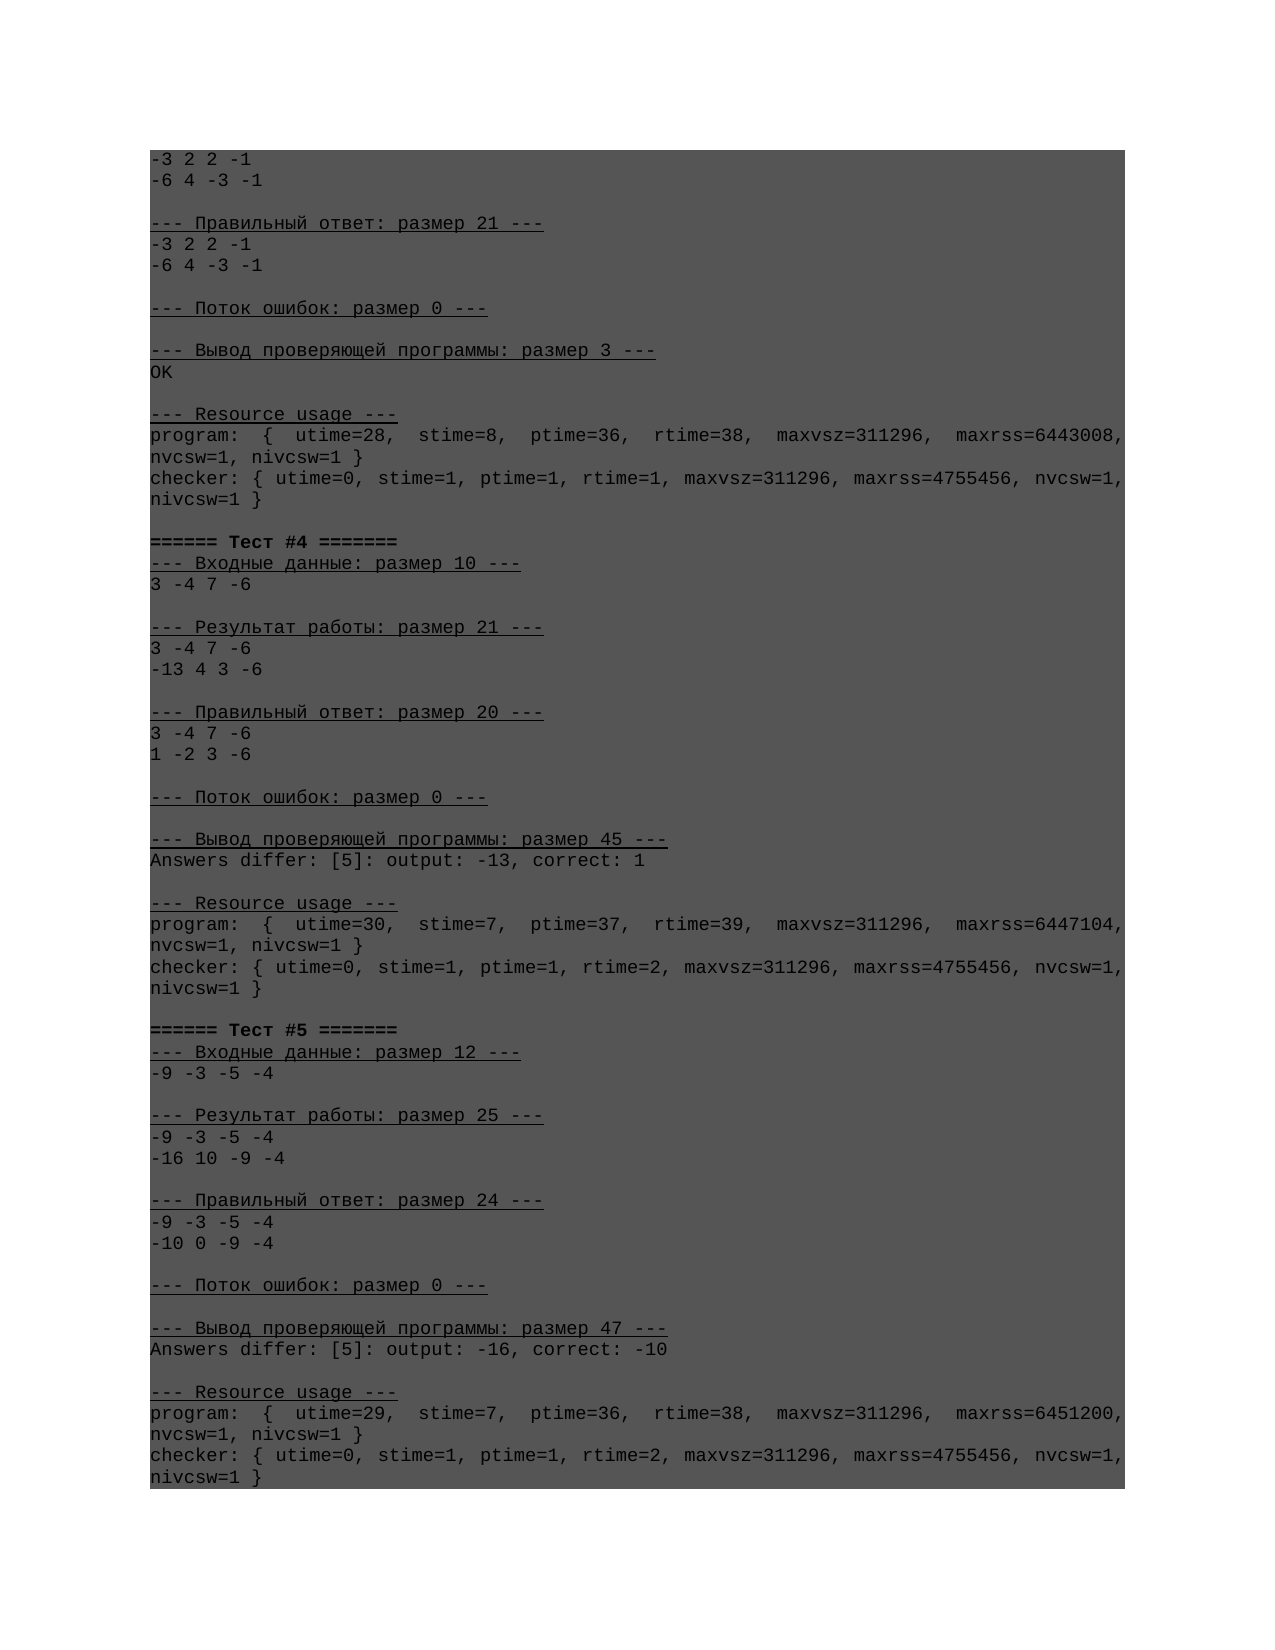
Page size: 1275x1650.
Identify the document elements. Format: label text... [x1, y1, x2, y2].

text --- Входные данные: размер 10 --- [150, 554, 1125, 575]
text --- Правильный ответ: размер 20 --- [150, 702, 1125, 724]
text -3 2 2 -1 [150, 150, 1125, 171]
text 1 -2 3 -6 [150, 745, 1125, 766]
text 3 -4 7 -6 [150, 575, 1125, 596]
text program: { utime=29, stime=7, ptime=36, rtime=38, maxvsz=311296, maxrss=6451200, nvcsw=1, nivcsw=1 } [150, 1404, 1125, 1446]
text -6 4 -3 -1 [150, 256, 1125, 277]
text checker: { utime=0, stime=1, ptime=1, rtime=2, maxvsz=311296, maxrss=4755456, nvcsw=1, nivcsw=1 } [150, 1446, 1125, 1489]
text --- Результат работы: размер 25 --- [150, 1106, 1125, 1127]
text --- Resource usage --- [150, 405, 1125, 426]
text program: { utime=30, stime=7, ptime=37, rtime=39, maxvsz=311296, maxrss=6447104, nvcsw=1, nivcsw=1 } [150, 915, 1125, 957]
text 3 -4 7 -6 [150, 724, 1125, 745]
text --- Вывод проверяющей программы: размер 45 --- [150, 830, 1125, 851]
text Answers differ: [5]: output: -16, correct: -10 [150, 1340, 1125, 1361]
text --- Поток ошибок: размер 0 --- [150, 299, 1125, 320]
text --- Правильный ответ: размер 21 --- [150, 214, 1125, 235]
text --- Вывод проверяющей программы: размер 47 --- [150, 1319, 1125, 1340]
text checker: { utime=0, stime=1, ptime=1, rtime=1, maxvsz=311296, maxrss=4755456, nvcsw=1, nivcsw=1 } [150, 469, 1125, 511]
text -6 4 -3 -1 [150, 171, 1125, 192]
text ====== Тест #5 ======= [150, 1021, 1125, 1042]
text --- Resource usage --- [150, 894, 1125, 915]
text OK [150, 362, 1125, 384]
text program: { utime=28, stime=8, ptime=36, rtime=38, maxvsz=311296, maxrss=6443008, nvcsw=1, nivcsw=1 } [150, 426, 1125, 469]
text -3 2 2 -1 [150, 235, 1125, 256]
text --- Вывод проверяющей программы: размер 3 --- [150, 341, 1125, 362]
text --- Результат работы: размер 21 --- [150, 617, 1125, 639]
text -9 -3 -5 -4 [150, 1064, 1125, 1085]
text -9 -3 -5 -4 [150, 1127, 1125, 1149]
text --- Поток ошибок: размер 0 --- [150, 1276, 1125, 1297]
text --- Входные данные: размер 12 --- [150, 1042, 1125, 1064]
text -16 10 -9 -4 [150, 1149, 1125, 1170]
text ====== Тест #4 ======= [150, 532, 1125, 554]
text -13 4 3 -6 [150, 660, 1125, 681]
text 3 -4 7 -6 [150, 639, 1125, 660]
text --- Правильный ответ: размер 24 --- [150, 1191, 1125, 1212]
text checker: { utime=0, stime=1, ptime=1, rtime=2, maxvsz=311296, maxrss=4755456, nvcsw=1, nivcsw=1 } [150, 957, 1125, 1000]
text -10 0 -9 -4 [150, 1234, 1125, 1255]
text --- Поток ошибок: размер 0 --- [150, 787, 1125, 809]
text -9 -3 -5 -4 [150, 1212, 1125, 1234]
text --- Resource usage --- [150, 1382, 1125, 1404]
text Answers differ: [5]: output: -13, correct: 1 [150, 851, 1125, 872]
